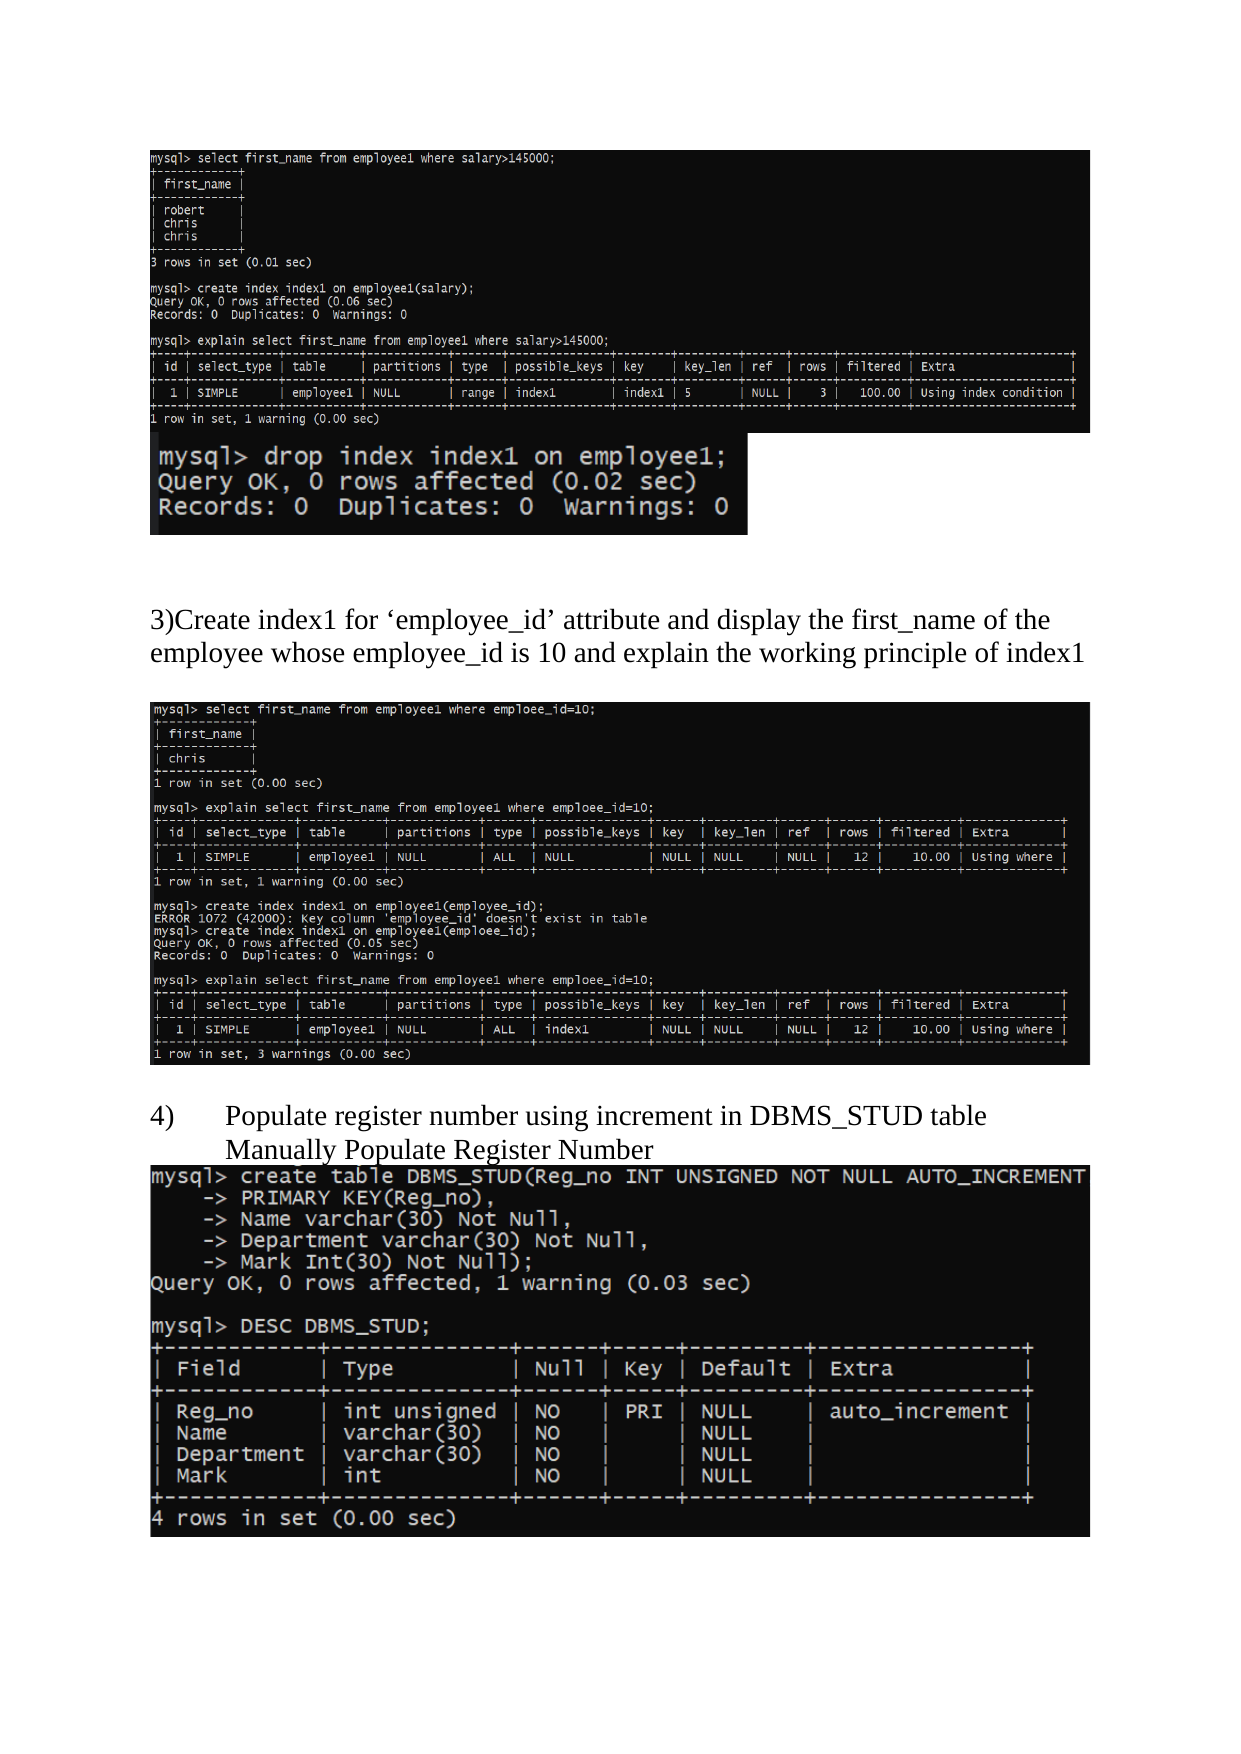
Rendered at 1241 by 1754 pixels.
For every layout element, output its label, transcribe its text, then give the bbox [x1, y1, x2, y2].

text 3)Create index1 for ‘employee_id’ attribute and display the first_name of the employee whose employee_id is 10 and explain the working principle of index1 [150, 602, 1090, 669]
picture [150, 702, 1091, 1065]
picture [150, 150, 1091, 535]
text 4) Populate register number using increment in DBMS_STUD table [150, 1098, 1090, 1132]
picture [150, 1165, 1091, 1537]
text Manually Populate Register Number [150, 1132, 1090, 1165]
